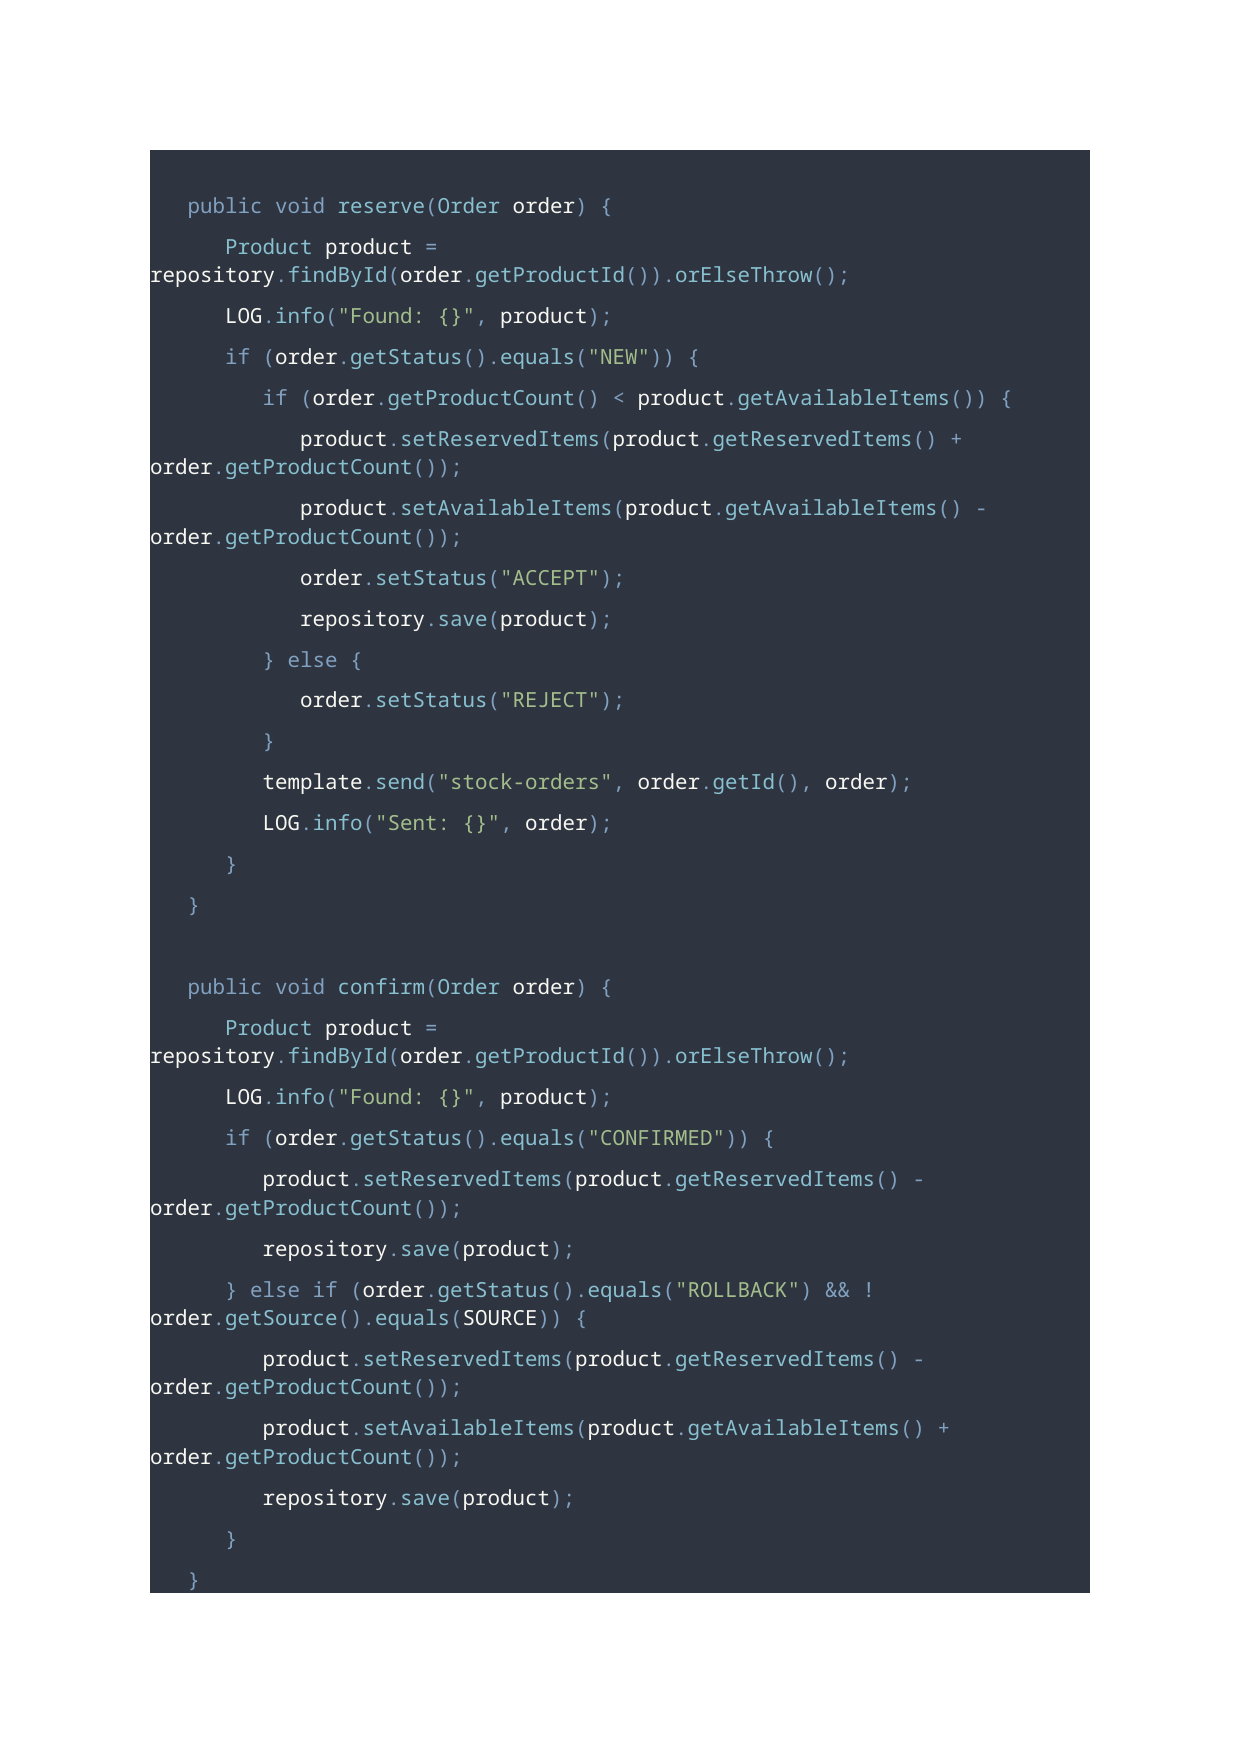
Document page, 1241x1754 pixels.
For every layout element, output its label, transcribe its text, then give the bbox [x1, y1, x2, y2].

text } else if (order.getStatus().equals("ROLLBACK") && !order.getSource().equals(SOURCE)) { [150, 1275, 1090, 1332]
text product.setAvailableItems(product.getAvailableItems() - order.getProductCount()); [150, 493, 1090, 550]
text product.setReservedItems(product.getReservedItems() - order.getProductCount()); [150, 1344, 1090, 1401]
text } [150, 1565, 1090, 1593]
text order.setStatus("ACCEPT"); [150, 563, 1090, 591]
text product.setAvailableItems(product.getAvailableItems() + order.getProductCount()); [150, 1413, 1090, 1470]
text } [150, 849, 1090, 878]
text if (order.getProductCount() < product.getAvailableItems()) { [150, 383, 1090, 412]
text repository.save(product); [150, 1483, 1090, 1511]
text template.send("stock-orders", order.getId(), order); [150, 767, 1090, 796]
text product.setReservedItems(product.getReservedItems() - order.getProductCount()); [150, 1164, 1090, 1221]
text if (order.getStatus().equals("NEW")) { [150, 342, 1090, 371]
text } [150, 890, 1090, 919]
text LOG.info("Sent: {}", order); [150, 808, 1090, 837]
text product.setReservedItems(product.getReservedItems() + order.getProductCount()); [150, 424, 1090, 481]
text LOG.info("Found: {}", product); [150, 301, 1090, 330]
text LOG.info("Found: {}", product); [150, 1082, 1090, 1111]
text public void reserve(Order order) { [150, 191, 1090, 219]
text } else { [150, 645, 1090, 673]
text order.setStatus("REJECT"); [150, 686, 1090, 714]
text } [150, 727, 1090, 755]
text public void confirm(Order order) { [150, 972, 1090, 1001]
text } [150, 1524, 1090, 1552]
text Product product = repository.findById(order.getProductId()).orElseThrow(); [150, 1013, 1090, 1070]
text Product product = repository.findById(order.getProductId()).orElseThrow(); [150, 232, 1090, 289]
text repository.save(product); [150, 604, 1090, 632]
text repository.save(product); [150, 1234, 1090, 1262]
text if (order.getStatus().equals("CONFIRMED")) { [150, 1123, 1090, 1152]
